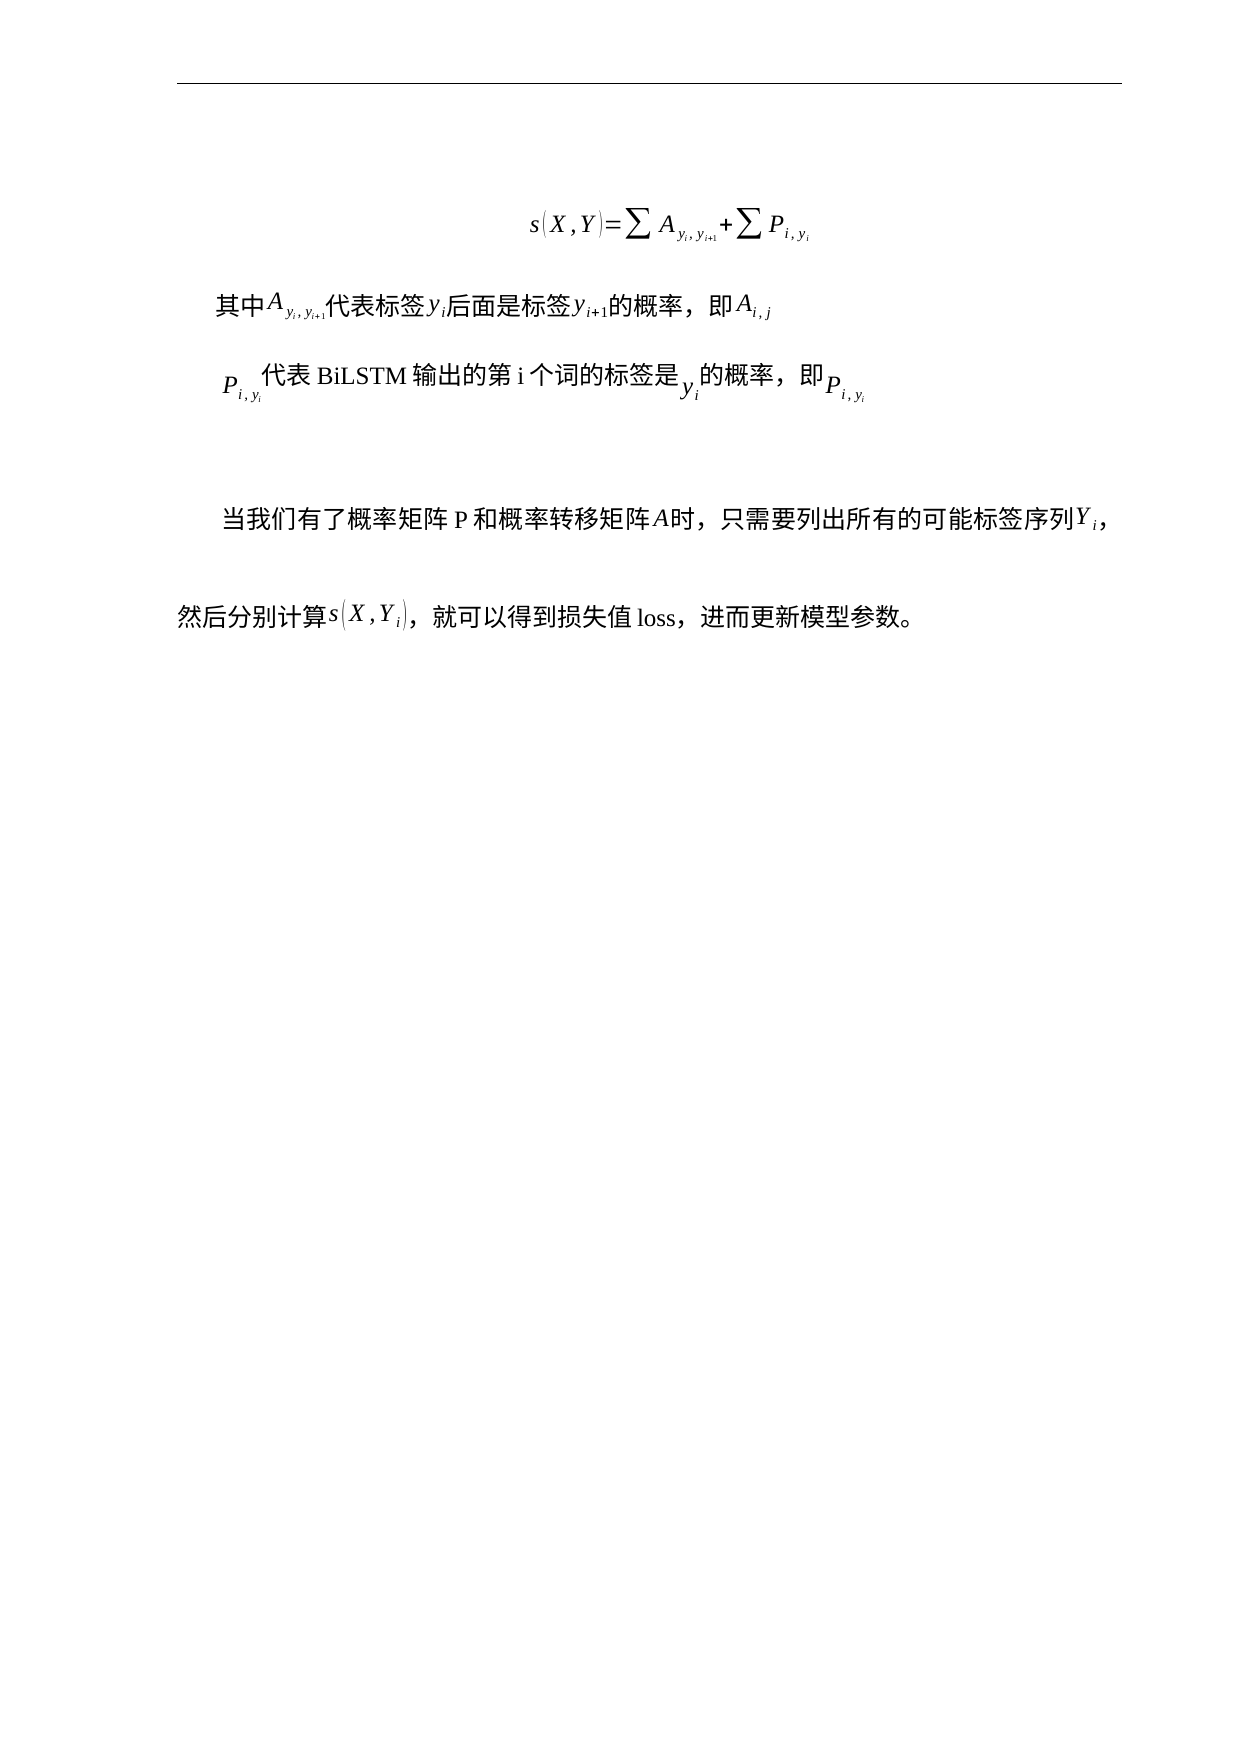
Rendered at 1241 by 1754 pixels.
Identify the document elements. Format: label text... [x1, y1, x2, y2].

text 当我们有了概率矩阵P和概率转移矩阵时，只需要列出所有的可能标签序列，然后分别计算，就可以得到损失值loss，进而更新模型参数。 [177, 485, 1122, 648]
text 代表BiLSTM输出的第i个词的标签是的概率，即 [177, 355, 1122, 420]
text 其中代表标签后面是标签的概率，即 [177, 272, 1122, 337]
